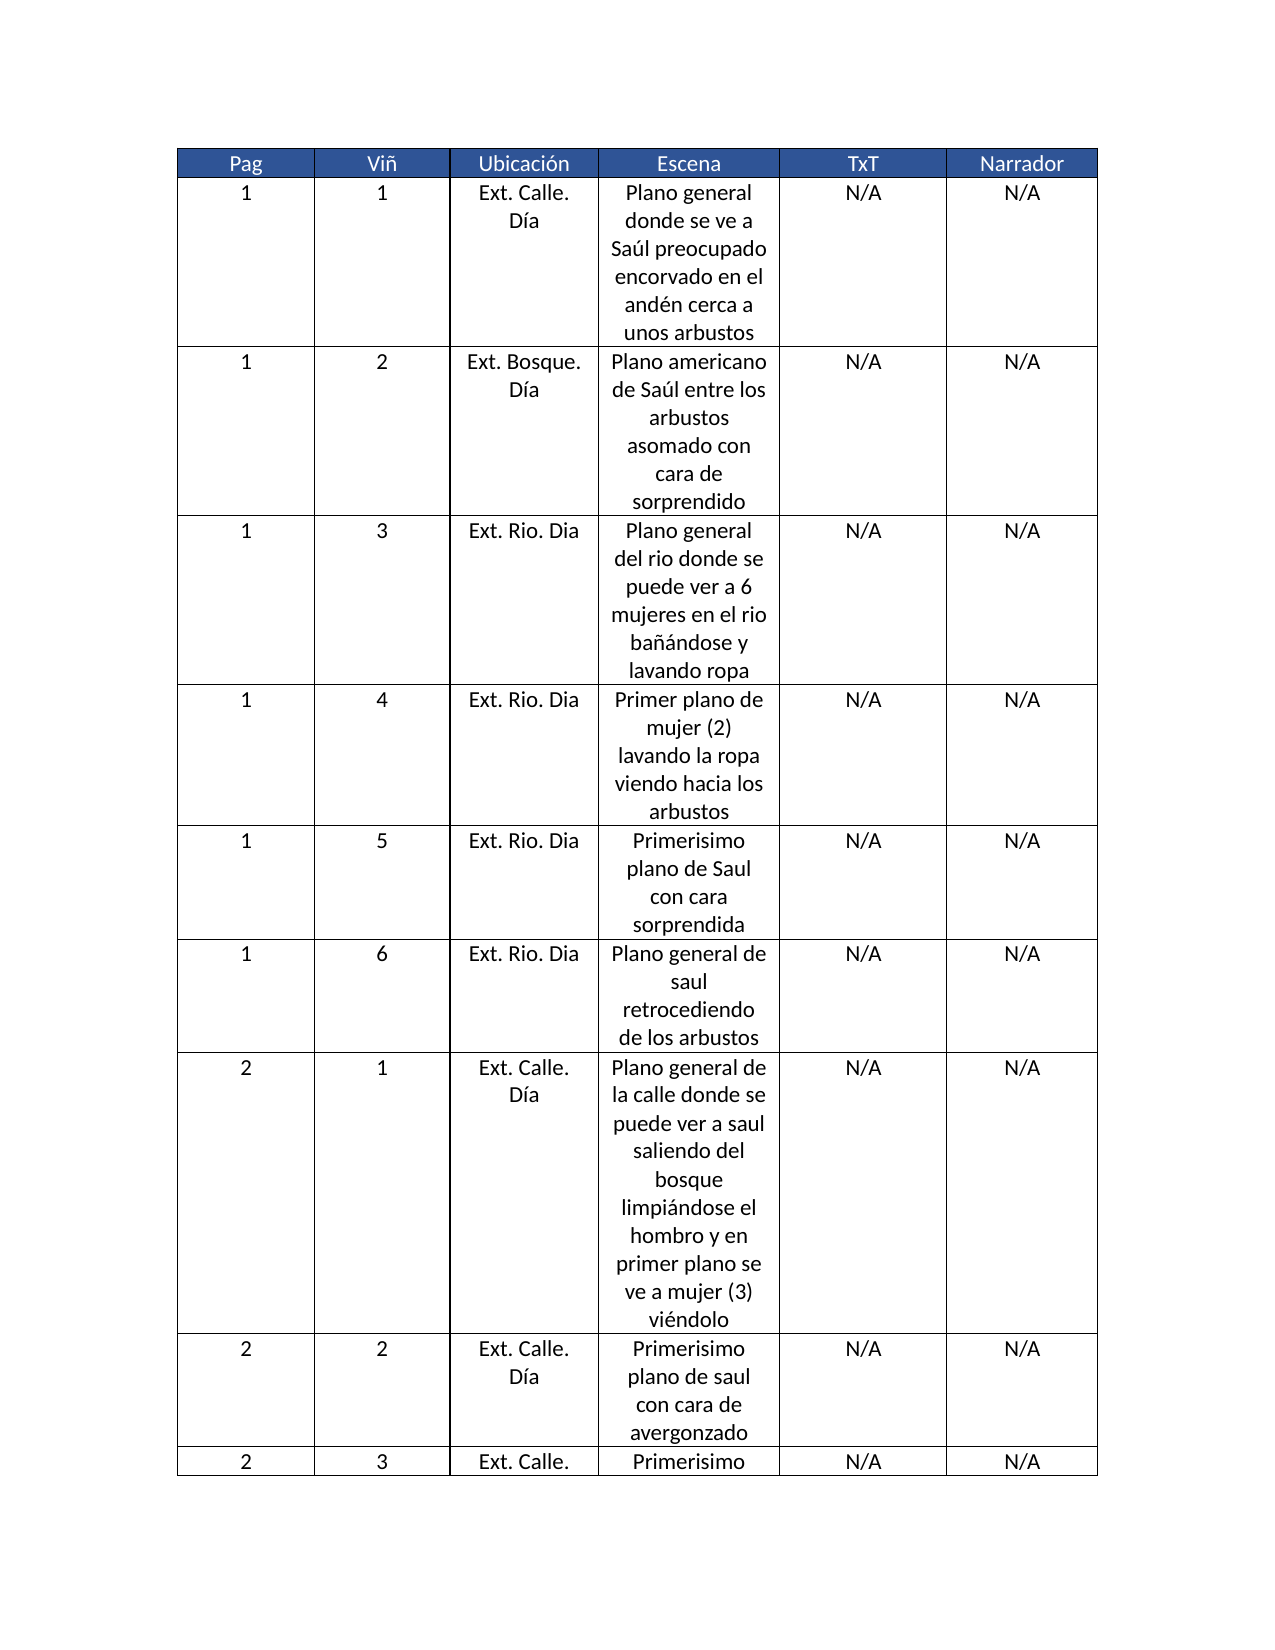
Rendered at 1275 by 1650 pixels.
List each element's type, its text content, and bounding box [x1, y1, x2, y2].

table_cell 2 [178, 1334, 314, 1446]
table_cell N/A [780, 347, 946, 515]
table_cell Plano general de la calle donde se puede ver a saul saliendo del bosque limpiándose el hombro y en primer plano se ve a mujer (3) viéndolo [599, 1053, 779, 1333]
table_cell N/A [780, 826, 946, 938]
table_cell N/A [947, 826, 1097, 938]
table_cell N/A [780, 685, 946, 825]
table_cell 1 [178, 826, 314, 938]
table_cell Plano general del rio donde se puede ver a 6 mujeres en el rio bañándose y lavando ropa [599, 516, 779, 684]
table_cell N/A [947, 1334, 1097, 1446]
table_cell Ext. Rio. Dia [451, 940, 598, 1052]
table_cell Primer plano de mujer (2) lavando la ropa viendo hacia los arbustos [599, 685, 779, 825]
table_cell Ext. Rio. Dia [451, 685, 598, 825]
table_cell Ext. Rio. Dia [451, 826, 598, 938]
table_cell Ext. Calle. Día [451, 1053, 598, 1333]
table_cell 2 [178, 1053, 314, 1333]
table_cell Plano americano de Saúl entre los arbustos asomado con cara de sorprendido [599, 347, 779, 515]
table_cell Primerisimo plano de saul con cara de avergonzado [599, 1334, 779, 1446]
table_cell Plano general donde se ve a Saúl preocupado encorvado en el andén cerca a unos arbustos [599, 178, 779, 346]
table_cell Ext. Calle. Día [451, 178, 598, 346]
table_header Ubicación [451, 149, 598, 177]
table_cell 6 [315, 940, 449, 1052]
table_header Escena [599, 149, 779, 177]
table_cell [599, 1447, 779, 1475]
table_cell 2 [315, 347, 449, 515]
table_cell 1 [178, 347, 314, 515]
table_cell Ext. Bosque. Día [451, 347, 598, 515]
table_cell 3 [315, 1447, 449, 1475]
table_cell 1 [178, 516, 314, 684]
table_cell N/A [780, 516, 946, 684]
table_cell N/A [947, 1447, 1097, 1475]
table_cell N/A [947, 1053, 1097, 1333]
table_cell Ext. Calle. Día [451, 1447, 598, 1475]
table_header Narrador [947, 149, 1097, 177]
table_cell N/A [947, 940, 1097, 1052]
table_cell N/A [947, 178, 1097, 346]
table_cell 1 [315, 1053, 449, 1333]
table_header Viñ [315, 149, 449, 177]
table_cell N/A [780, 1053, 946, 1333]
table_cell Ext. Rio. Dia [451, 516, 598, 684]
table_cell Primerisimo plano de Saul con cara sorprendida [599, 826, 779, 938]
table_cell 4 [315, 685, 449, 825]
table_cell N/A [780, 1334, 946, 1446]
table_cell N/A [947, 685, 1097, 825]
table_cell 1 [178, 685, 314, 825]
table_cell 5 [315, 826, 449, 938]
table_cell N/A [780, 1447, 946, 1475]
table_cell 1 [315, 178, 449, 346]
table_cell N/A [947, 516, 1097, 684]
table_cell 2 [178, 1447, 314, 1475]
table_cell Ext. Calle. Día [451, 1334, 598, 1446]
table_header Pag [178, 149, 314, 177]
table_cell 1 [178, 940, 314, 1052]
table_cell N/A [947, 347, 1097, 515]
table_header TxT [780, 149, 946, 177]
table_cell N/A [780, 178, 946, 346]
table_cell N/A [780, 940, 946, 1052]
table_cell 2 [315, 1334, 449, 1446]
table_cell 3 [315, 516, 449, 684]
table_cell Plano general de saul retrocediendo de los arbustos [599, 940, 779, 1052]
table_cell 1 [178, 178, 314, 346]
